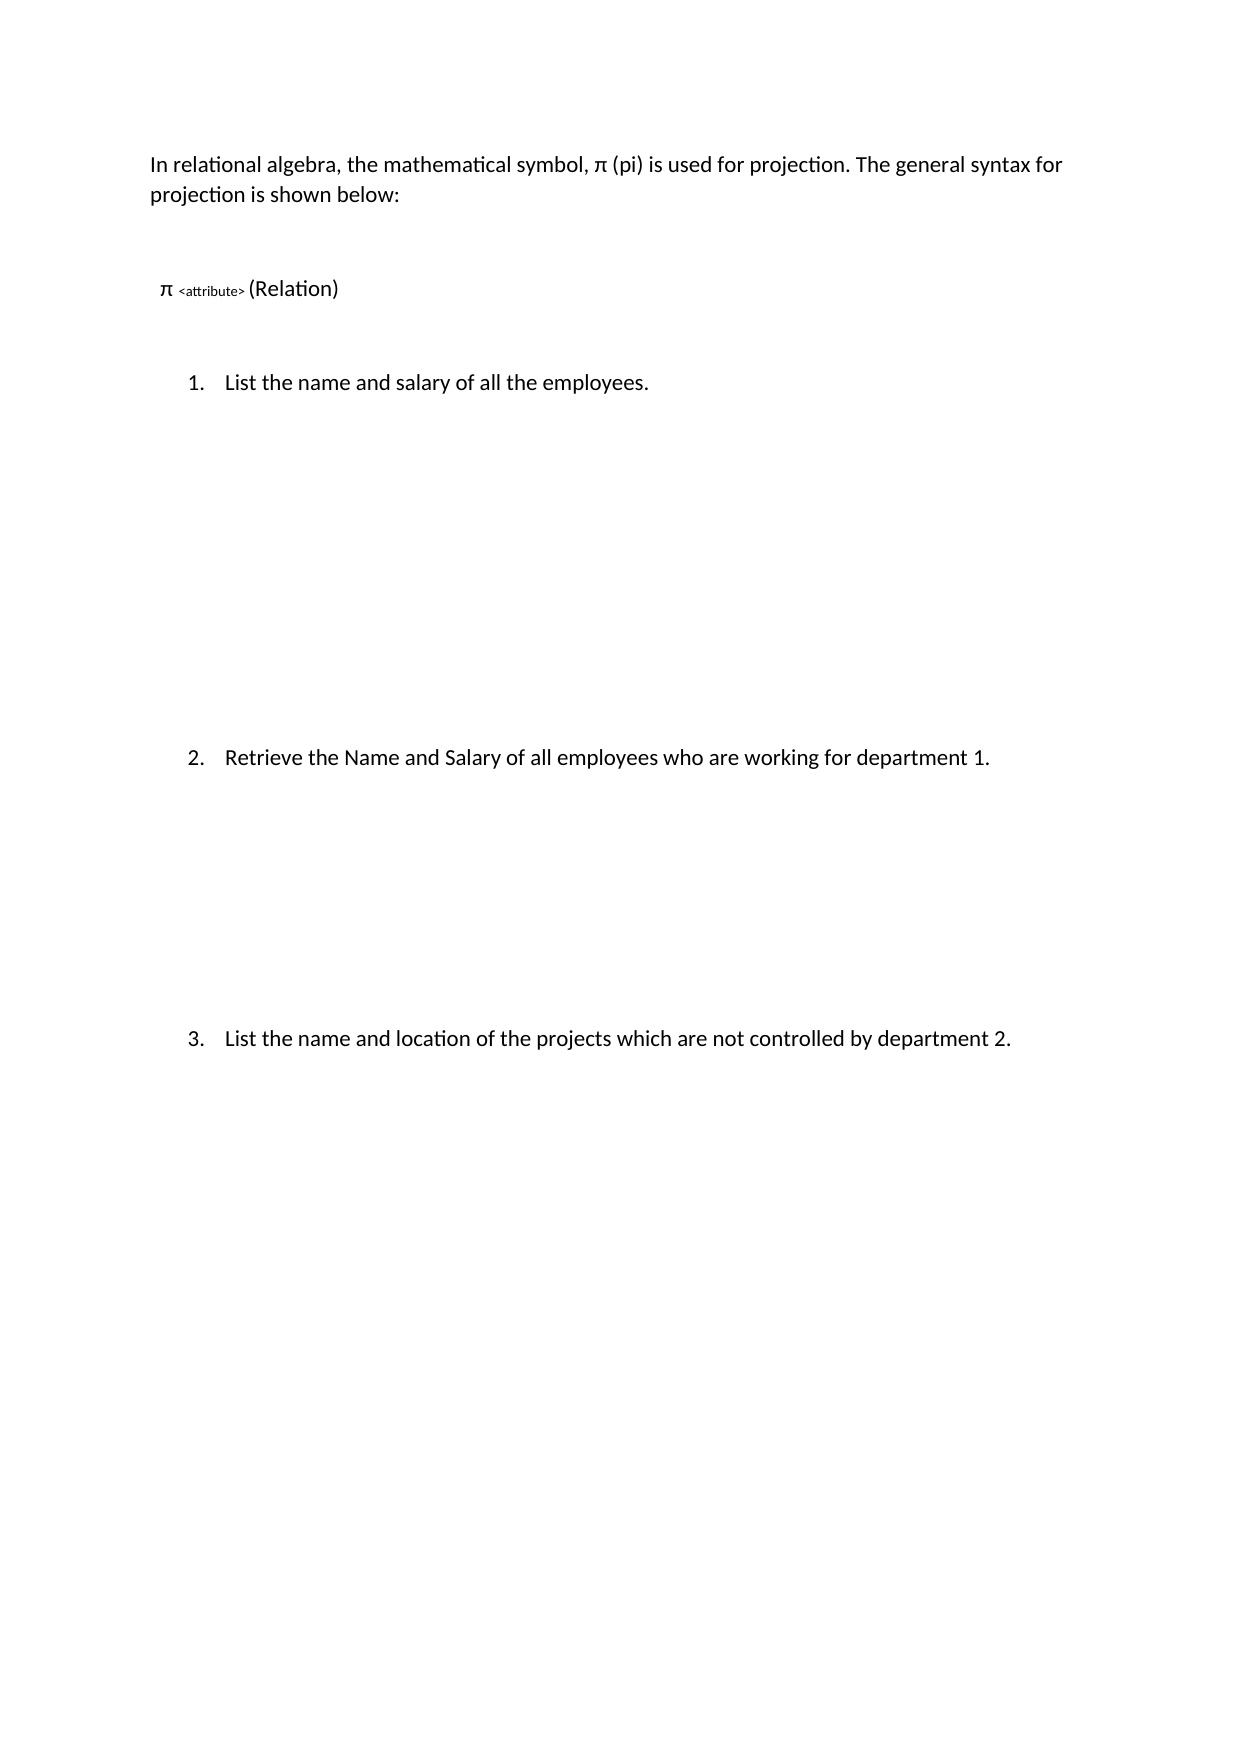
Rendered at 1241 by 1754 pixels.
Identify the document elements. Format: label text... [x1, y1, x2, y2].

list List the name and location of the projects which are not controlled by department 2. [187, 1024, 1090, 1052]
text In relational algebra, the mathematical symbol, π (pi) is used for projection. The general syntax for projection is shown below: [150, 150, 1090, 208]
text π <attribute> (Relation) [150, 274, 1090, 302]
list Retrieve the Name and Salary of all employees who are working for department 1. [187, 743, 1090, 771]
list List the name and salary of all the employees. [187, 368, 1090, 396]
